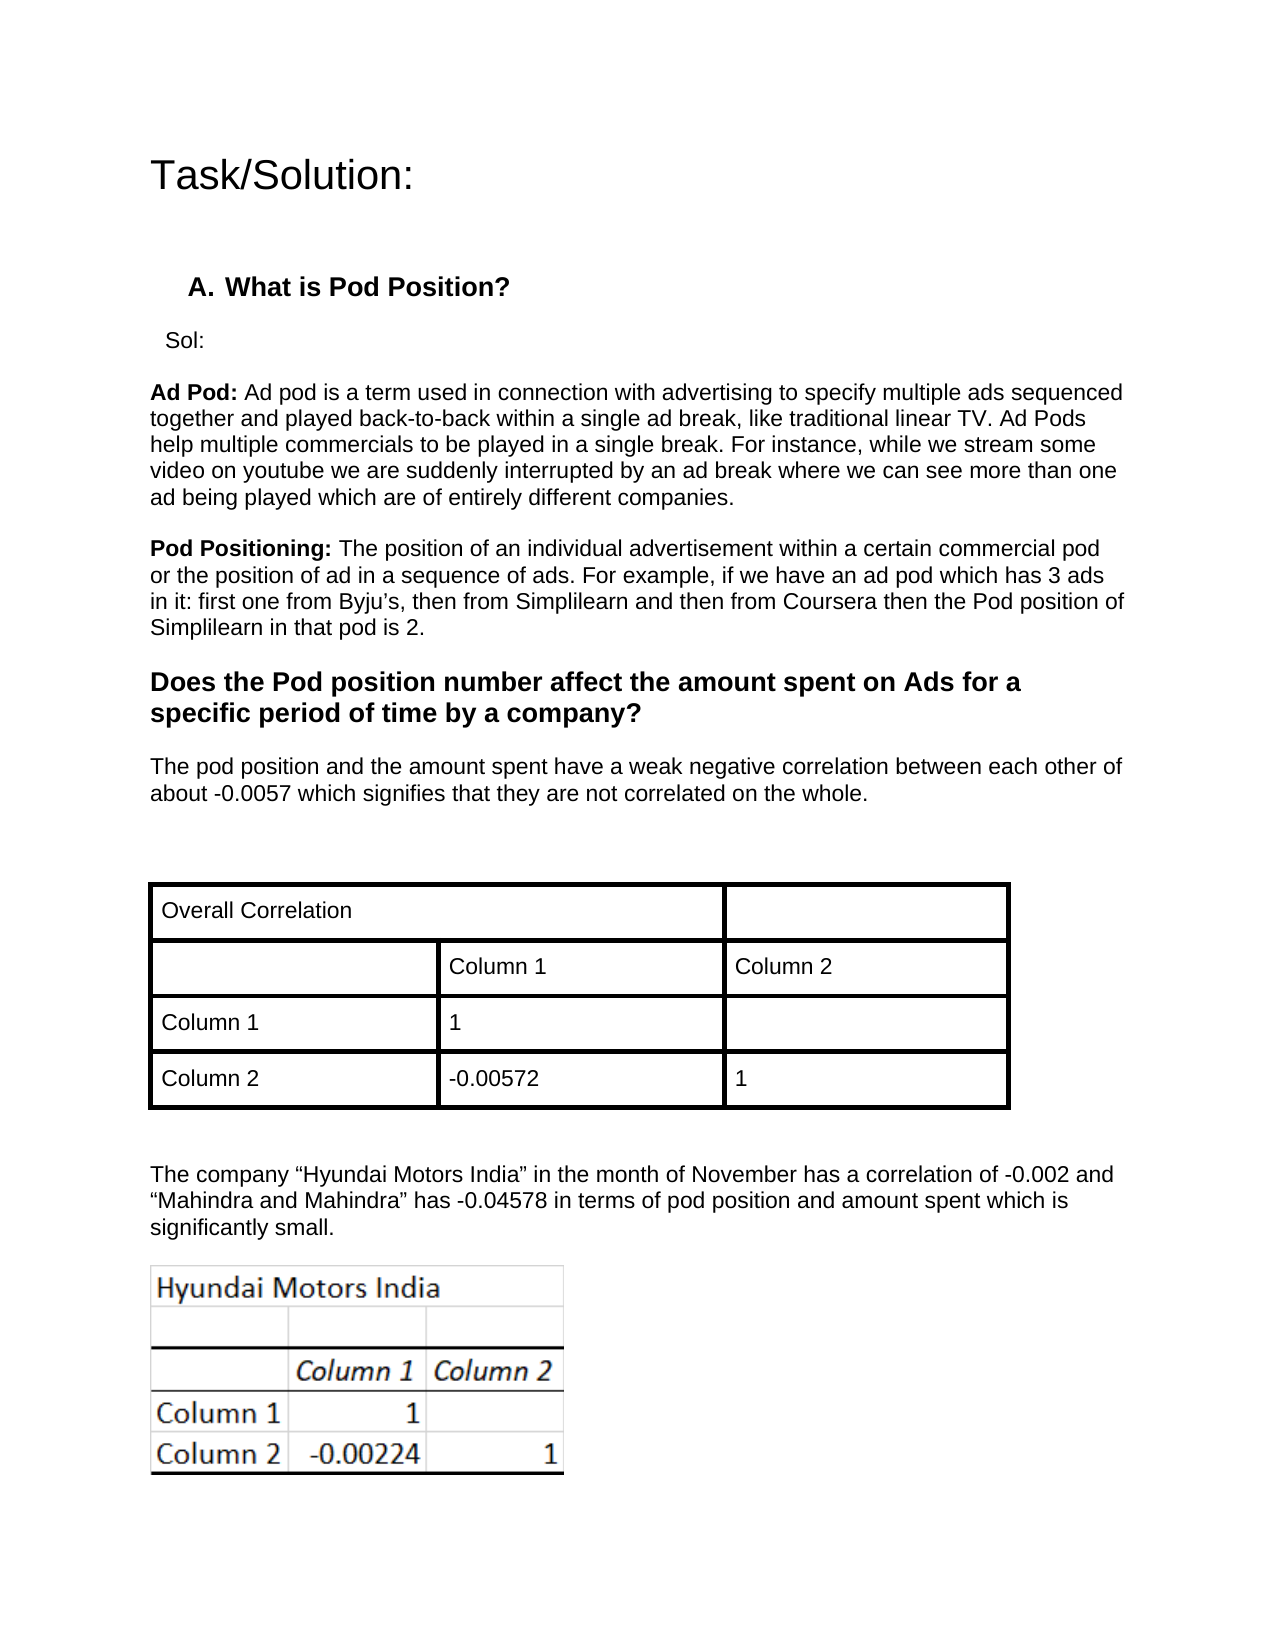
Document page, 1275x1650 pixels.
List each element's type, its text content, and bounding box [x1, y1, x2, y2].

text The pod position and the amount spent have a weak negative correlation between each other of about -0.0057 which signifies that they are not correlated on the whole. [150, 753, 1125, 806]
table_cell 1 [441, 998, 722, 1049]
text Ad Pod: Ad pod is a term used in connection with advertising to specify multiple ads sequenced together and played back-to-back within a single ad break, like traditional linear TV. Ad Pods help multiple commercials to be played in a single break. For instance, while we stream some video on youtube we are suddenly interrupted by an ad break where we can see more than one ad being played which are of entirely different companies. [150, 378, 1125, 510]
table_cell Column 2 [727, 943, 1006, 994]
table_cell 1 [727, 1054, 1006, 1105]
text The company “Hyundai Motors India” in the month of November has a correlation of -0.002 and “Mahindra and Mahindra” has -0.04578 in terms of pod position and amount spent which is significantly small. [150, 1161, 1125, 1240]
table_cell -0.00572 [441, 1054, 722, 1105]
picture [150, 1265, 564, 1475]
text Does the Pod position number affect the amount spent on Ads for a specific period of time by a company? [150, 666, 1125, 728]
subtitle Task/Solution: [150, 150, 1125, 198]
table_header Overall Correlation [153, 887, 722, 938]
table_header [727, 887, 1006, 938]
table_cell Column 1 [441, 943, 722, 994]
text Pod Positioning: The position of an individual advertisement within a certain commercial pod or the position of ad in a sequence of ads. For example, if we have an ad pod which has 3 ads in it: first one from Byju’s, then from Simplilearn and then from Coursera then the Pod position of Simplilearn in that pod is 2. [150, 535, 1125, 641]
table_cell [727, 998, 1006, 1049]
table_cell Column 1 [153, 998, 436, 1049]
list What is Pod Position? [187, 271, 1125, 302]
table_cell [153, 943, 436, 994]
table_cell Column 2 [153, 1054, 436, 1105]
text Sol: [150, 327, 1125, 353]
